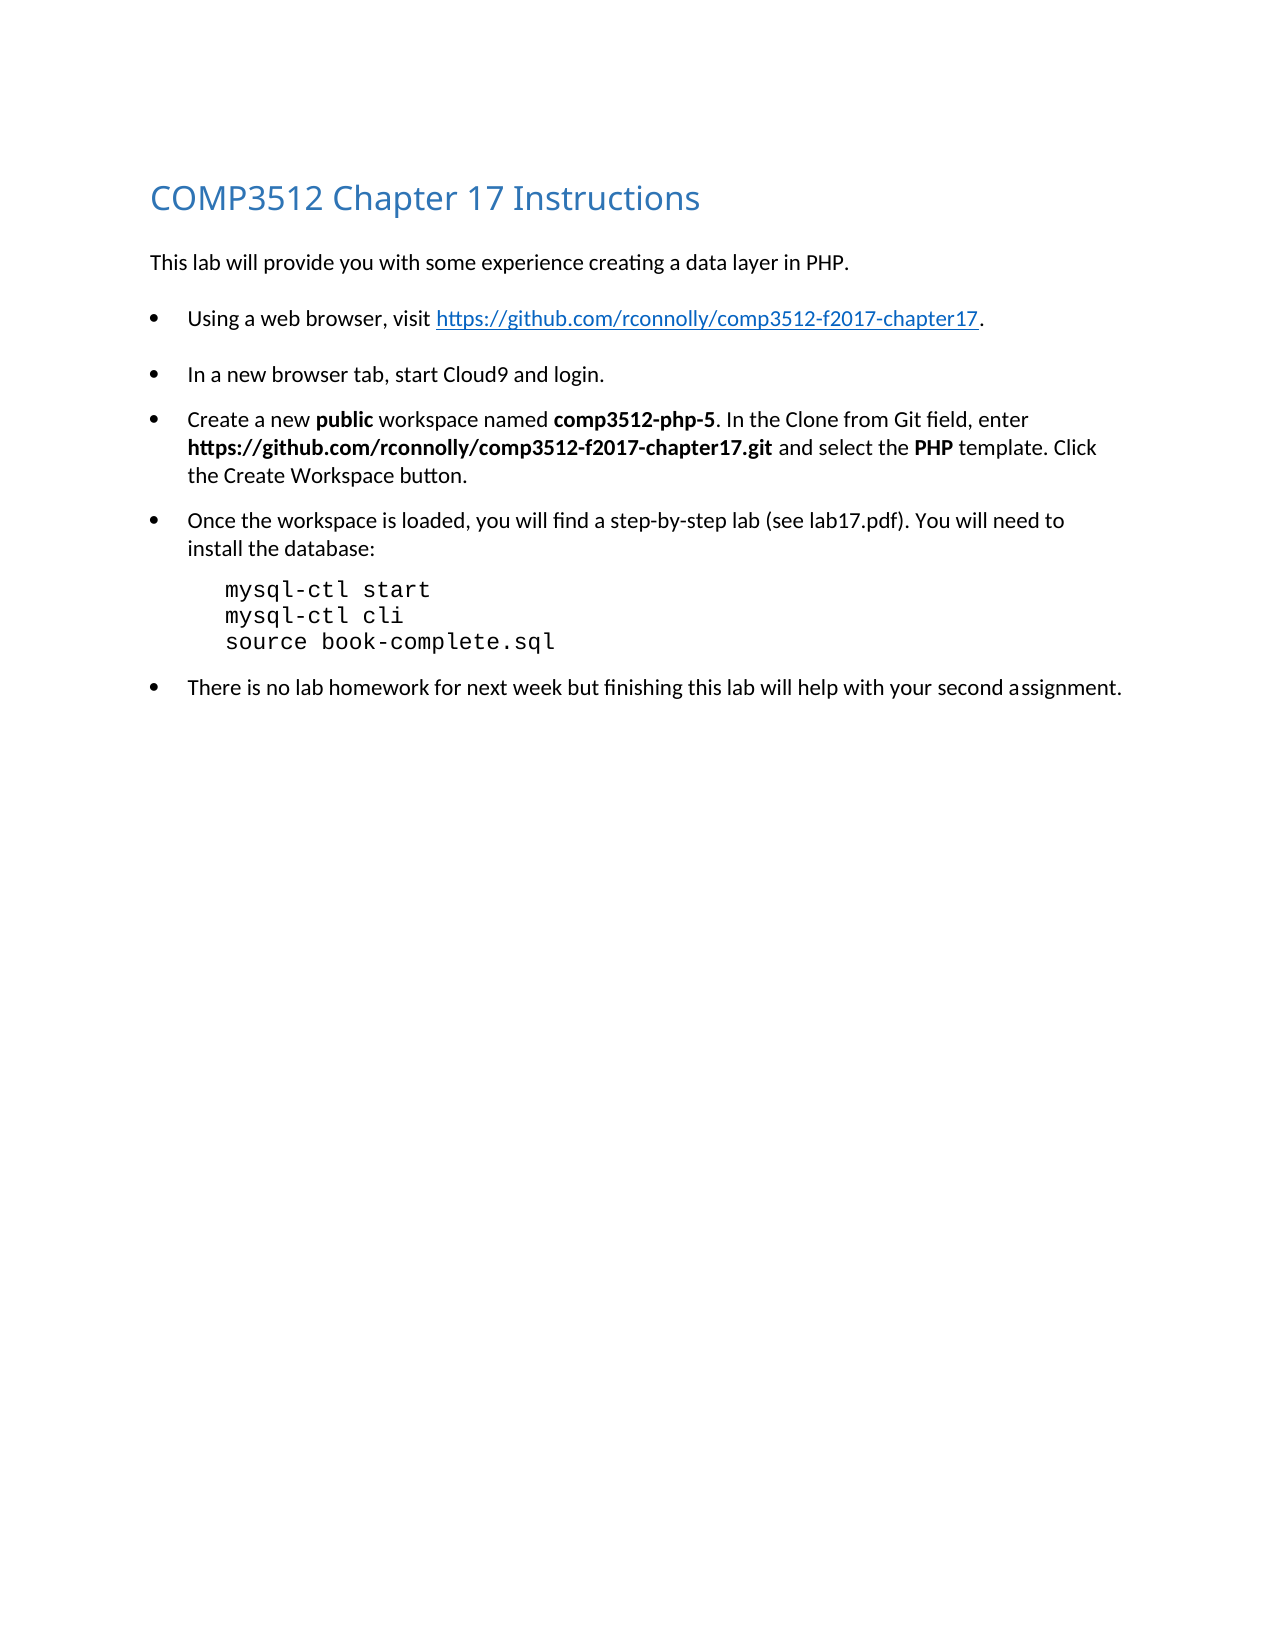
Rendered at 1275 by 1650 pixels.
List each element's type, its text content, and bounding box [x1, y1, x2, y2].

text This lab will provide you with some experience creating a data layer in PHP. [150, 248, 1125, 276]
text mysql-ctl start mysql-ctl cli source book-complete.sql [225, 579, 1125, 656]
list Using a web browser, visit https://github.com/rconnolly/comp3512-f2017-chapter17. [150, 304, 1125, 332]
list Once the workspace is loaded, you will find a step-by-step lab (see lab17.pdf). You will need to install the database: [150, 506, 1125, 562]
subtitle COMP3512 Chapter 17 Instructions [150, 175, 1125, 220]
list Create a new public workspace named comp3512-php-5. In the Clone from Git field, enter https://github.com/rconnolly/comp3512-f2017-chapter17.git and select the PHP template. Click the Create Workspace button. [150, 405, 1125, 489]
list There is no lab homework for next week but finishing this lab will help with your second assignment. [150, 673, 1125, 701]
list In a new browser tab, start Cloud9 and login. [150, 361, 1125, 388]
